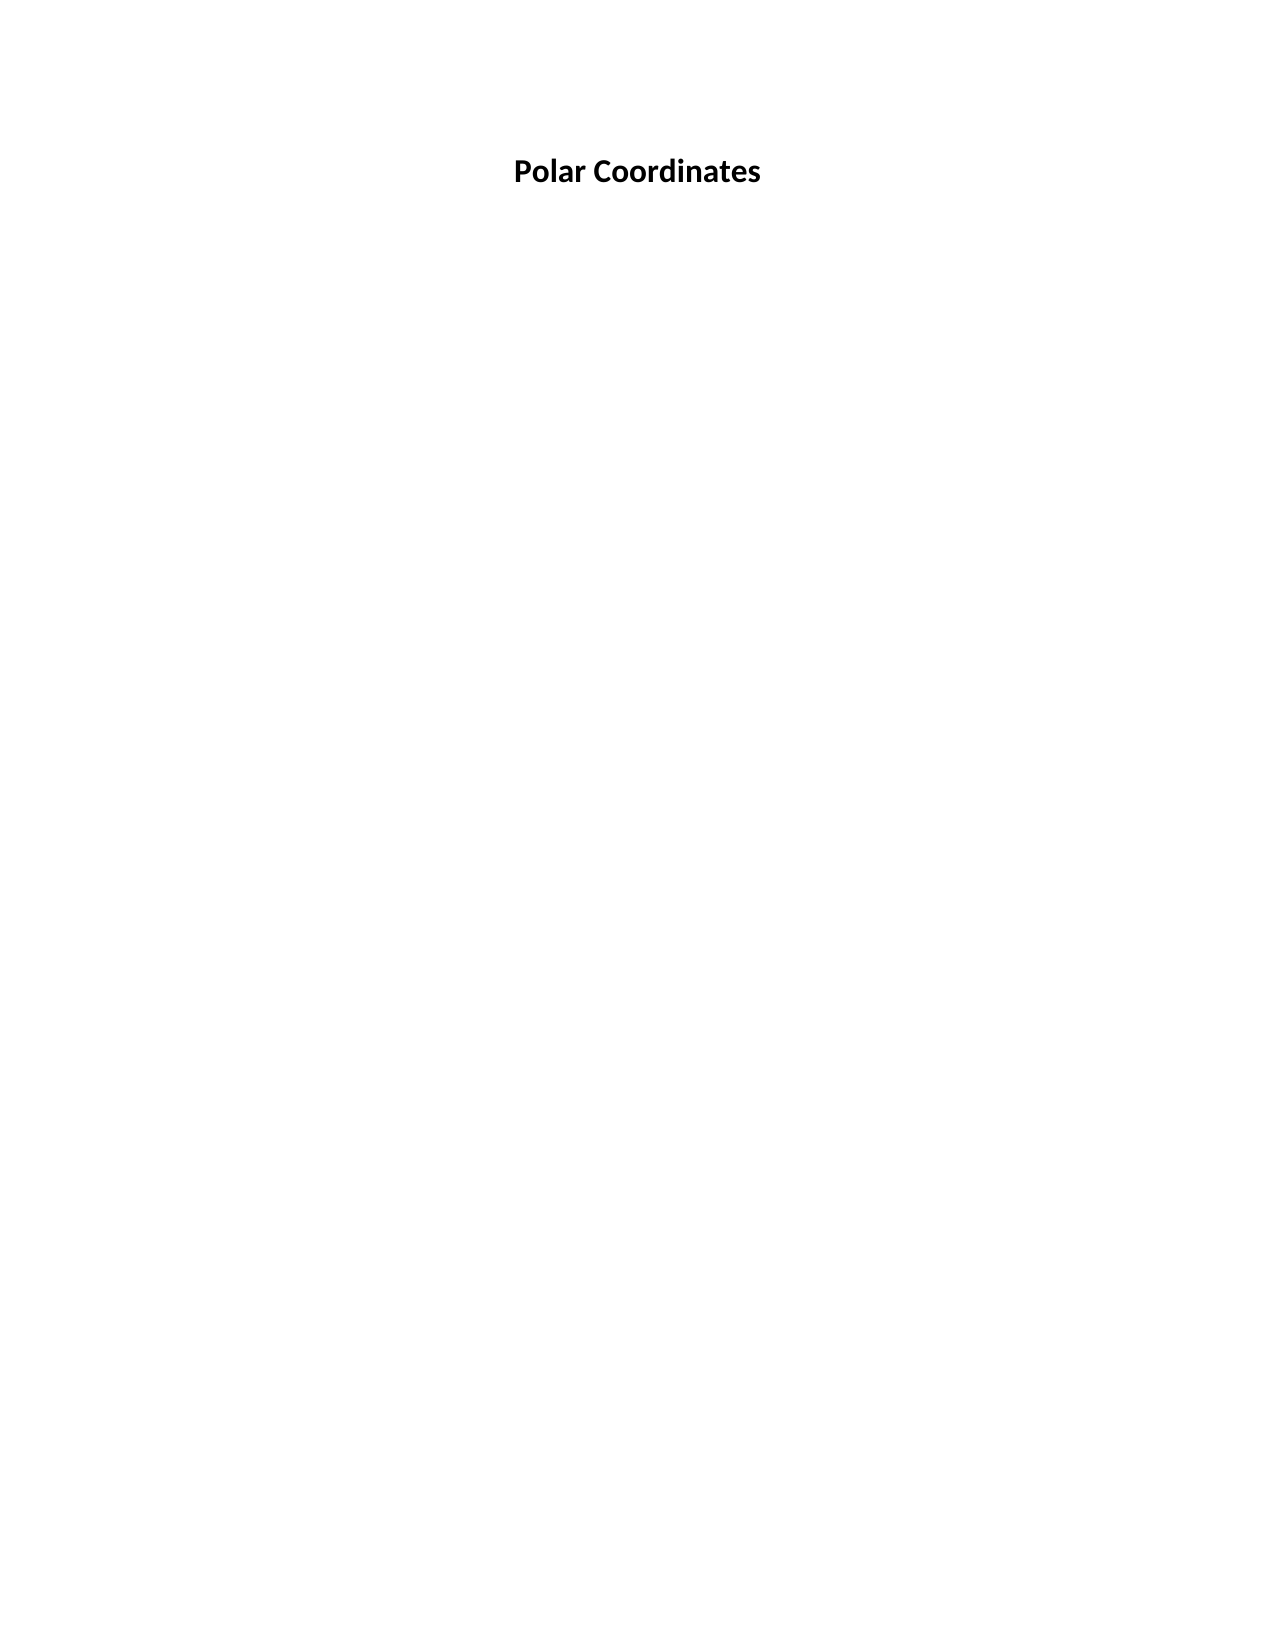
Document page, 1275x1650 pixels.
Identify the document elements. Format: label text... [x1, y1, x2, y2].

text Polar Coordinates [150, 150, 1125, 191]
